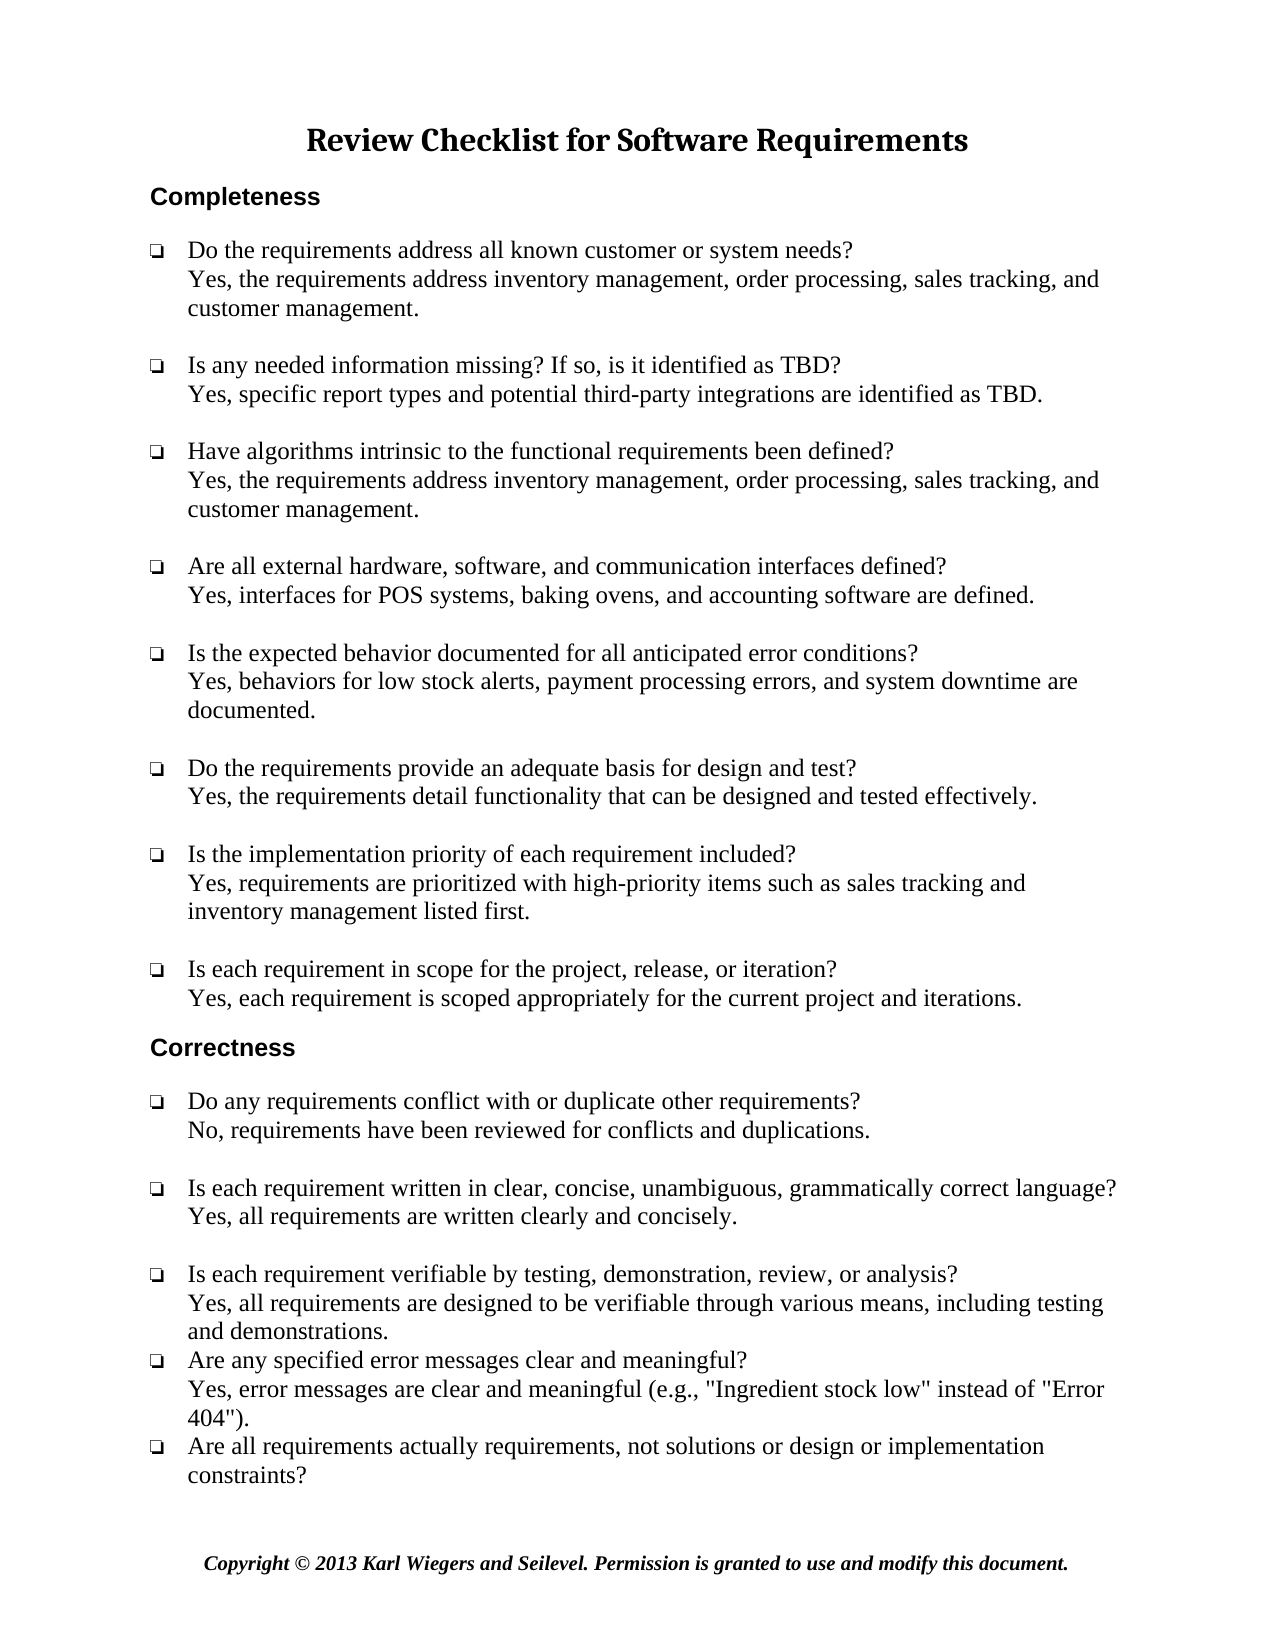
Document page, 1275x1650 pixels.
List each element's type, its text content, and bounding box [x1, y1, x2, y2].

subtitle Completeness [150, 185, 1125, 210]
list Yes, all requirements are designed to be verifiable through various means, including testing and demonstrations. [187, 1288, 1125, 1345]
list Are any specified error messages clear and meaningful? [150, 1345, 1125, 1374]
list Do the requirements provide an adequate basis for design and test? [150, 753, 1125, 781]
title Review Checklist for Software Requirements [150, 122, 1125, 160]
list Is each requirement verifiable by testing, demonstration, review, or analysis? [150, 1259, 1125, 1288]
list Are all requirements actually requirements, not solutions or design or implementation constraints? [150, 1431, 1125, 1489]
list Is each requirement written in clear, concise, unambiguous, grammatically correct language? [150, 1173, 1125, 1201]
list Is any needed information missing? If so, is it identified as TBD? [150, 350, 1125, 379]
list Yes, the requirements address inventory management, order processing, sales tracking, and customer management. [187, 465, 1125, 523]
subtitle Correctness [150, 1036, 1125, 1061]
list Is the implementation priority of each requirement included? [150, 839, 1125, 868]
list Yes, the requirements detail functionality that can be designed and tested effectively. [187, 781, 1125, 810]
list Have algorithms intrinsic to the functional requirements been defined? [150, 436, 1125, 465]
list Yes, interfaces for POS systems, baking ovens, and accounting software are defined. [187, 580, 1125, 609]
list Is each requirement in scope for the project, release, or iteration? [150, 954, 1125, 983]
list Is the expected behavior documented for all anticipated error conditions? [150, 638, 1125, 666]
list Do the requirements address all known customer or system needs? [150, 235, 1125, 264]
list Yes, specific report types and potential third-party integrations are identified as TBD. [187, 379, 1125, 408]
list Yes, error messages are clear and meaningful (e.g., "Ingredient stock low" instead of "Error 404"). [187, 1374, 1125, 1431]
list Are all external hardware, software, and communication interfaces defined? [150, 551, 1125, 580]
list Yes, behaviors for low stock alerts, payment processing errors, and system downtime are documented. [187, 666, 1125, 724]
list Do any requirements conflict with or duplicate other requirements? [150, 1086, 1125, 1115]
list Yes, all requirements are written clearly and concisely. [187, 1201, 1125, 1230]
list Yes, the requirements address inventory management, order processing, sales tracking, and customer management. [187, 264, 1125, 321]
list Yes, each requirement is scoped appropriately for the current project and iterations. [187, 983, 1125, 1011]
list Yes, requirements are prioritized with high-priority items such as sales tracking and inventory management listed first. [187, 868, 1125, 925]
list No, requirements have been reviewed for conflicts and duplications. [187, 1115, 1125, 1144]
